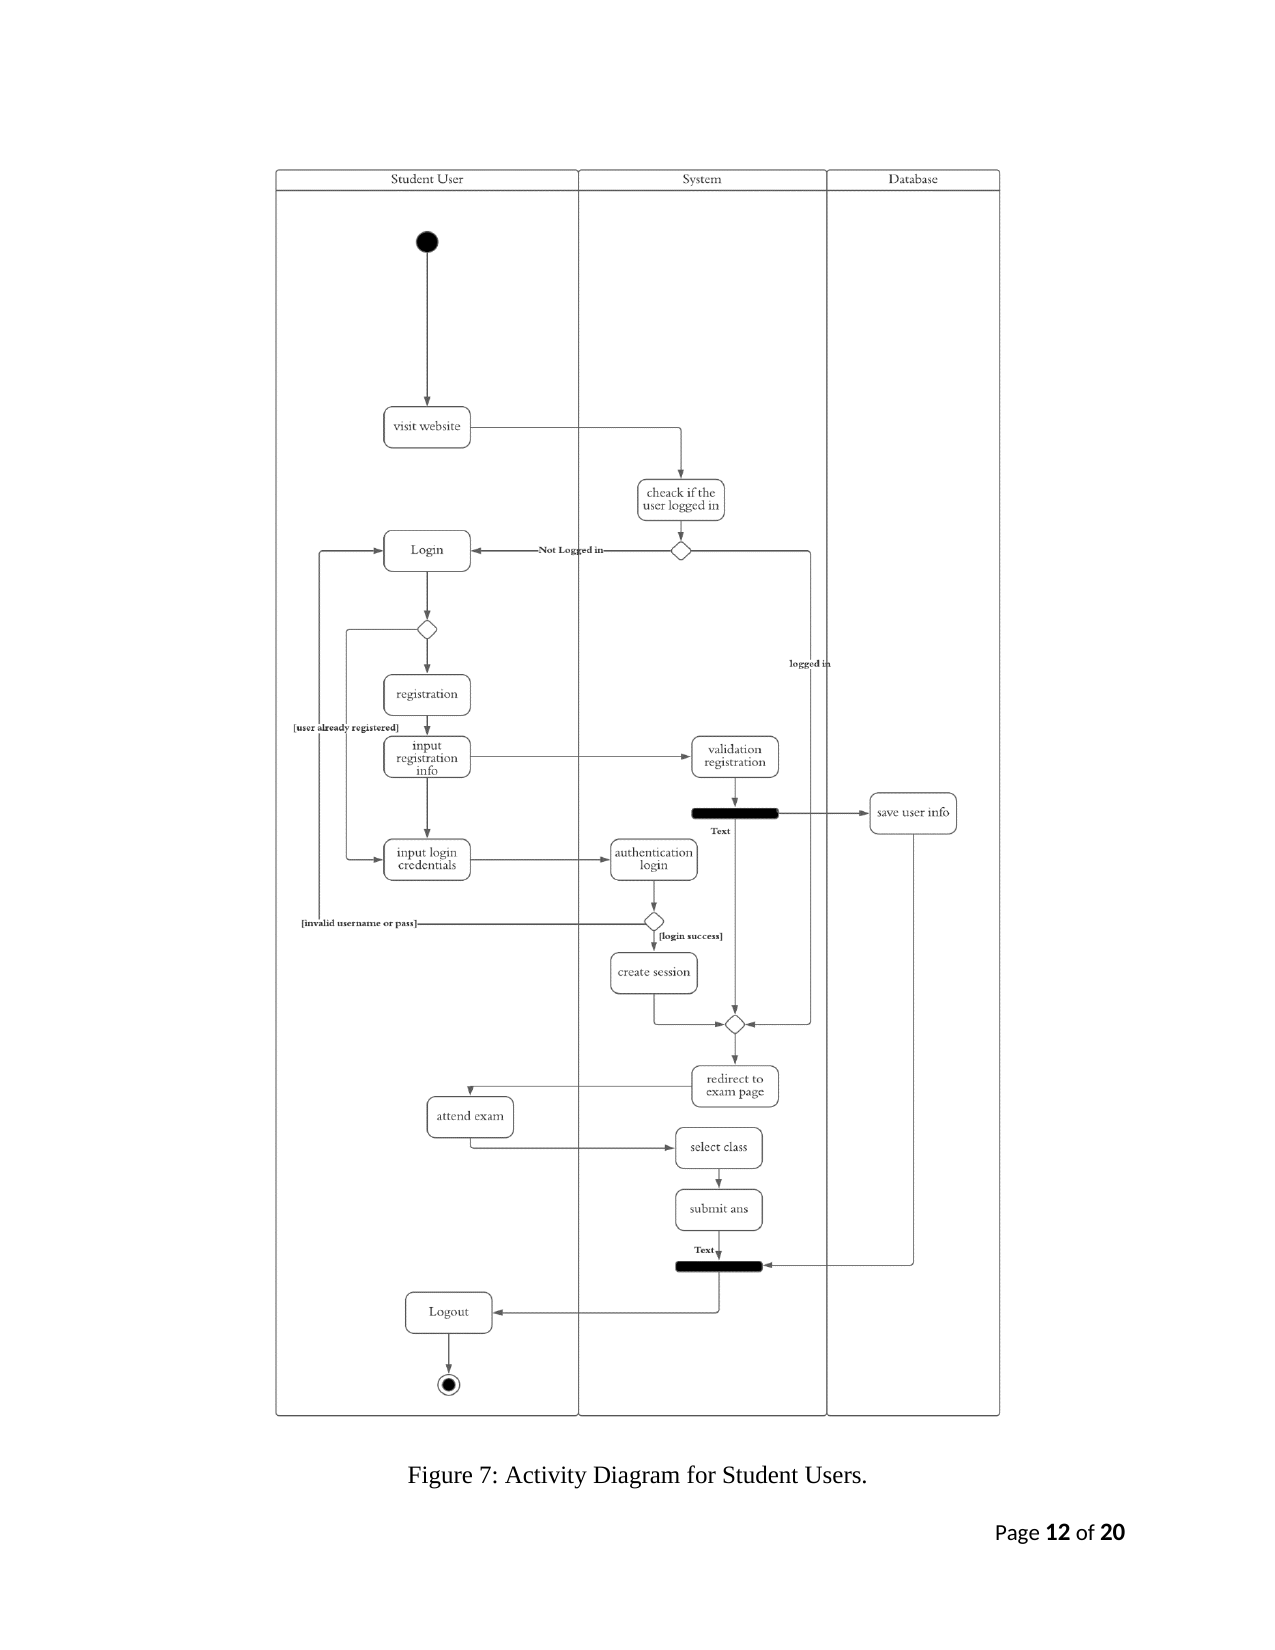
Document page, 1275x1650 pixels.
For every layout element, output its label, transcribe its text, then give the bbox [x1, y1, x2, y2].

text Figure 7: Activity Diagram for Student Users. [150, 1460, 1125, 1489]
picture [254, 150, 1021, 1436]
